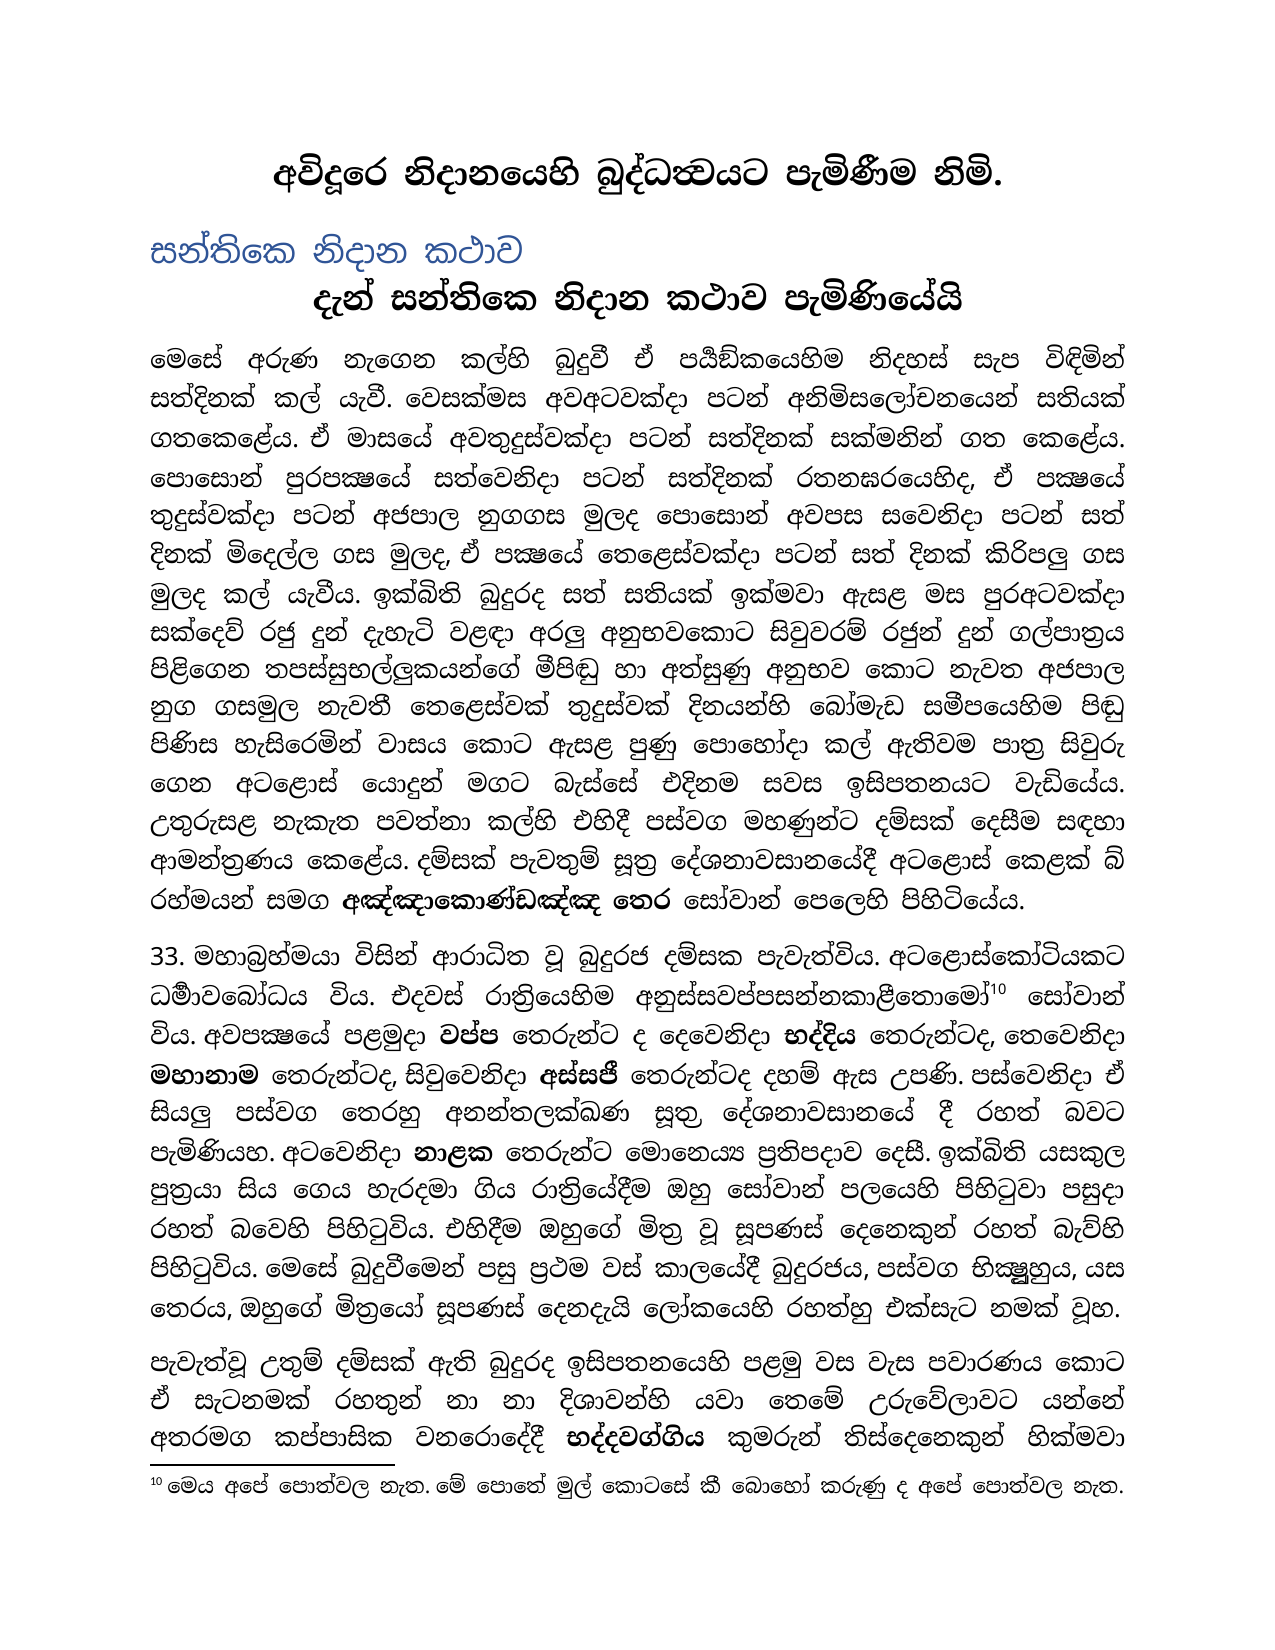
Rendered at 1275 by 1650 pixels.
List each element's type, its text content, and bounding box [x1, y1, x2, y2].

text අවිදූරෙ නිදානයෙහි බුද්ධත්‍වයට පැමිණීම නිමි. [150, 150, 1125, 196]
text මෙසේ අරුණ නැගෙන කල්හි බුදුවී ඒ පර්‍යඞ්කයෙහිම නිදහස් සැප විඳිමින් සත්දිනක් කල් යැවී. වෙසක්මස අවඅටවක්දා පටන් අනිමිසලෝචනයෙන් සතියක් ගතකෙළේය. ඒ මාසයේ අවතුදුස්වක්දා පටන් සත්දිනක් සක්මනින් ගත කෙළේය. පොසොන් පුරපක්‍ෂයේ සත්වෙනිදා පටන් සත්දිනක් රතනඝරයෙහිද, ඒ පක්‍ෂයේ තුදුස්වක්දා පටන් අජපාල නුගගස මුලද පොසොන් අවපස සවෙනිදා පටන් සත් දිනක් මිදෙල්ල ගස මුලද, ඒ පක්‍ෂයේ තෙළෙස්වක්දා පටන් සත් දිනක් කිරිපලු ගස මුලද කල් යැවීය. ඉක්බිති බුදුරද සත් සතියක් ඉක්මවා ඇසළ මස පුරඅටවක්දා සක්දෙව් රජු දුන් දැහැටි වළඳා අරලු අනුභවකොට සිවුවරම් රජුන් දුන් ගල්පාත්‍රය පිළිගෙන තපස්සුභල්ලුකයන්ගේ මීපිඬු හා අත්සුණු අනුභව කොට නැවත අජපාල නුග ගසමුල නැවතී තෙළෙස්වක් තුදුස්වක් දිනයන්හි බෝමැඩ සමීපයෙහිම පිඬු පිණිස හැසිරෙමින් වාසය කොට ඇසළ පුණු පොහෝදා කල් ඇතිවම පාත්‍ර සිවුරු ගෙන අටළොස් යොදුන් මගට බැස්සේ එදිනම සවස ඉසිපතනයට වැඩියේය. උතුරුසළ නැකැත පවත්නා කල්හි එහිදී පස්වග මහණුන්ට දම්සක් දෙසීම සඳහා ආමන්ත්‍රණය කෙළේය. දම්සක් පැවතුම් සූත්‍ර දේශනාවසානයේදී අටළොස් කෙළක් බ්‍රහ්මයන් සමග අඤ්ඤාකොණ්ඩඤ්ඤ තෙර සෝවාන් පෙලෙහි පිහිටියේය. [150, 343, 1125, 917]
text 33. මහාබ්‍රහ්මයා විසින් ආරාධිත වූ බුදුරජ දම්සක පැවැත්විය. අටළොස්කෝටියකට ධර්‍මාවබෝධය විය. එදවස් රාත්‍රියෙහිම අනුස්සවප්පසන්නකාළීතොමෝ සෝවාන් විය. අවපක්‍ෂයේ පළමුදා වප්ප තෙරුන්ට ද දෙවෙනිදා භද්දිය තෙරුන්ටද, තෙවෙනිදා මහානාම තෙරුන්ටද, සිවුවෙනිදා අස්සජී තෙරුන්ටද දහම් ඇස උපණි. පස්වෙනිදා ඒ සියලු පස්වග තෙරහු අනන්තලක්‍ඛණ සූත්‍ර දේශනාවසානයේ දී රහත් බවට පැමිණියහ. අටවෙනිදා නාළක තෙරුන්ට මොනෙය්‍ය ප්‍රතිපදාව දෙසී. ඉක්බිති යසකුල පුත්‍රයා සිය ගෙය හැරදමා ගිය රාත්‍රියේදීම ඔහු සෝවාන් පලයෙහි පිහිටුවා පසුදා රහත් බවෙහි පිහිටුවිය. එහිදීම ඔහුගේ මිත්‍ර වූ සූපණස් දෙනෙකුන් රහත් බැව්හි පිහිටුවිය. මෙසේ බුදුවීමෙන් පසු ප්‍රථම වස් කාලයේදී බුදුරජය, පස්වග භික්‍ෂූුහුය, යස තෙරය, ඔහුගේ මිත්‍රයෝ සූපණස් දෙනදැයි ලෝකයෙහි රහත්හු එක්සැට නමක් වූහ. [150, 939, 1125, 1325]
text දැන් සන්තිකෙ නිදාන කථාව පැමිණියේයි [150, 277, 1125, 320]
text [150, 1347, 1125, 1454]
subtitle සන්තිකෙ නිදාන කථාව [150, 228, 1125, 273]
